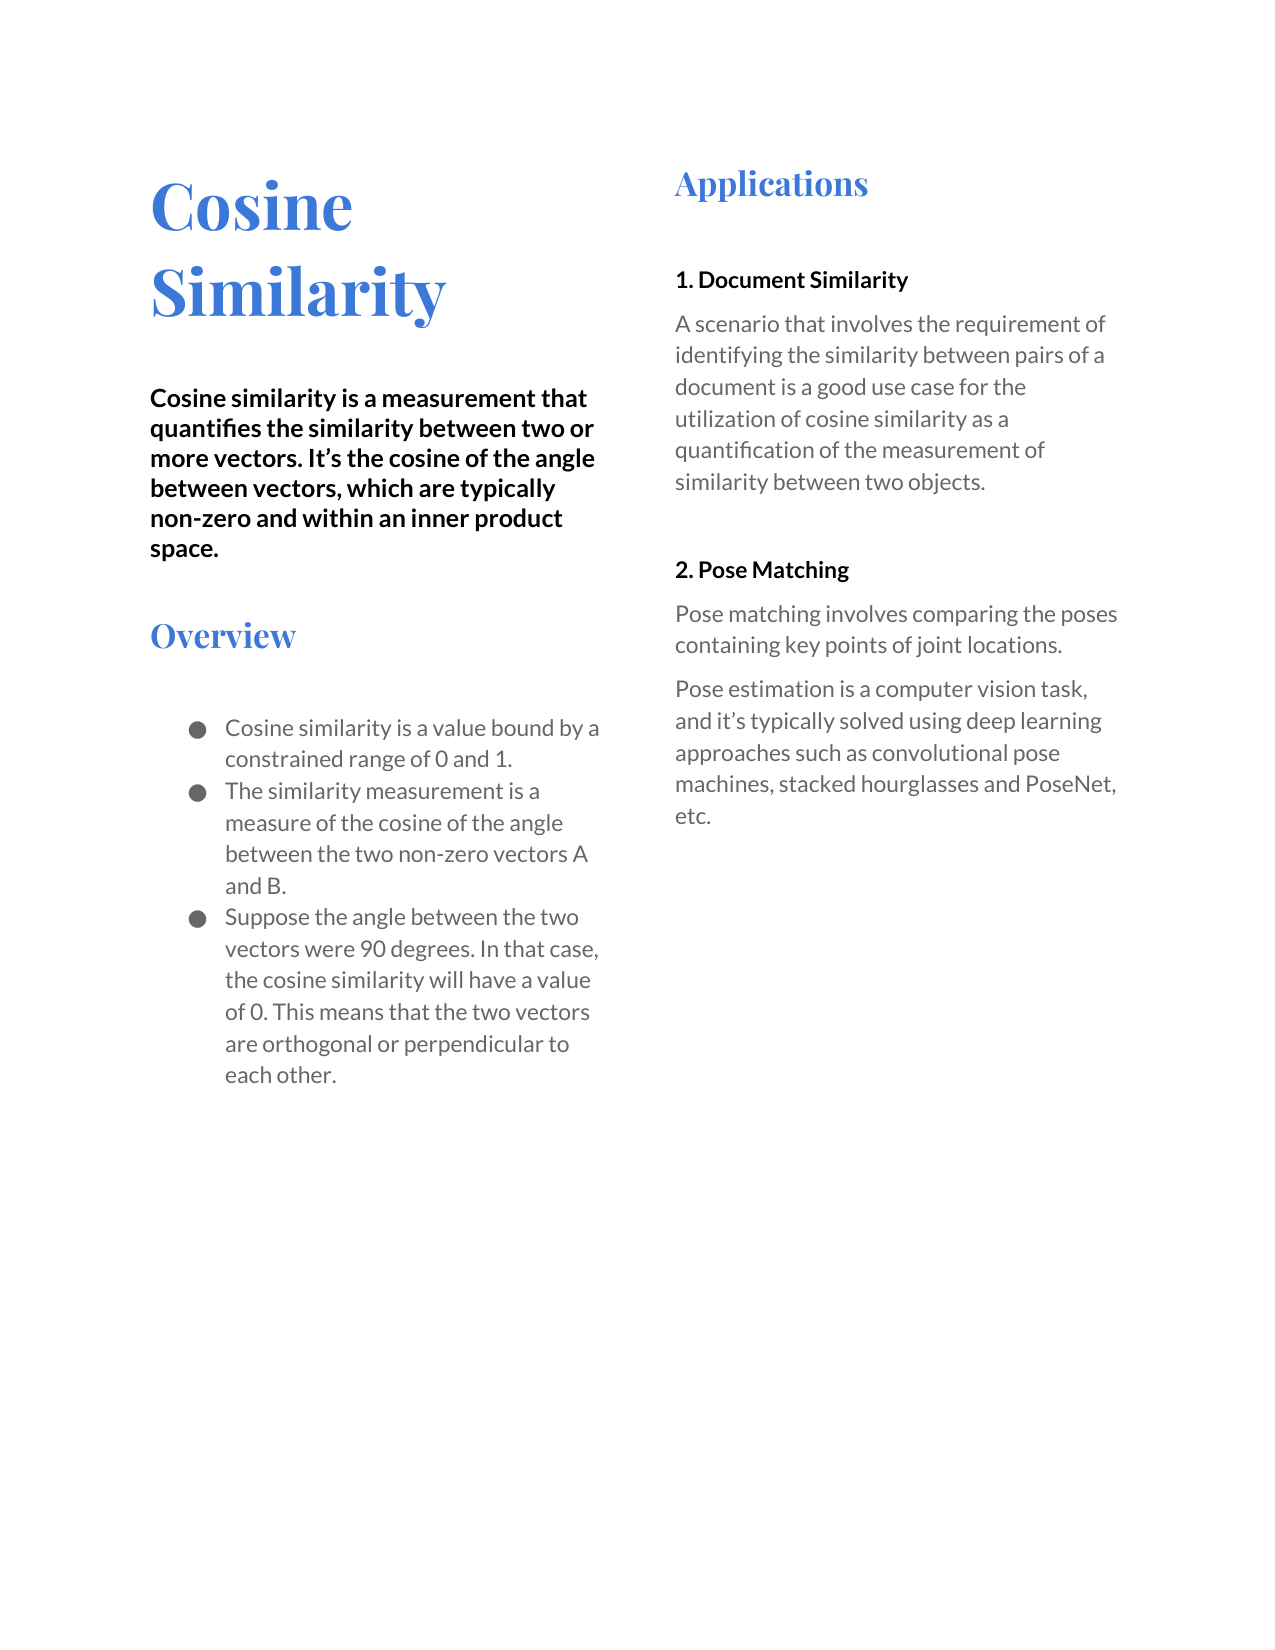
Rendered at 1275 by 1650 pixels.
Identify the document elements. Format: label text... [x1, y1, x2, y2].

text Pose estimation is a computer vision task, and it’s typically solved using deep learning approaches such as convolutional pose machines, stacked hourglasses and PoseNet, etc. [675, 675, 1125, 829]
list Cosine similarity is a value bound by a constrained range of 0 and 1. [187, 714, 600, 773]
title Cosine Similarity [150, 160, 603, 333]
text A scenario that involves the requirement of identifying the similarity between pairs of a document is a good use case for the utilization of cosine similarity as a quantification of the measurement of similarity between two objects. [675, 310, 1125, 495]
subtitle Applications [675, 160, 1128, 205]
text 2. Pose Matching [675, 556, 1125, 583]
list Suppose the angle between the two vectors were 90 degrees. In that case, the cosine similarity will have a value of 0. This means that the two vectors are orthogonal or perpendicular to each other. [187, 903, 600, 1088]
list The similarity measurement is a measure of the cosine of the angle between the two non-zero vectors A and B. [187, 777, 600, 899]
subtitle Overview [150, 613, 603, 657]
text 1. Document Similarity [675, 266, 1125, 293]
text Pose matching involves comparing the poses containing key points of joint locations. [675, 600, 1125, 659]
subtitle Cosine similarity is a measurement that quantifies the similarity between two or more vectors. It’s the cosine of the angle between vectors, which are typically non-zero and within an inner product space. [150, 383, 603, 563]
